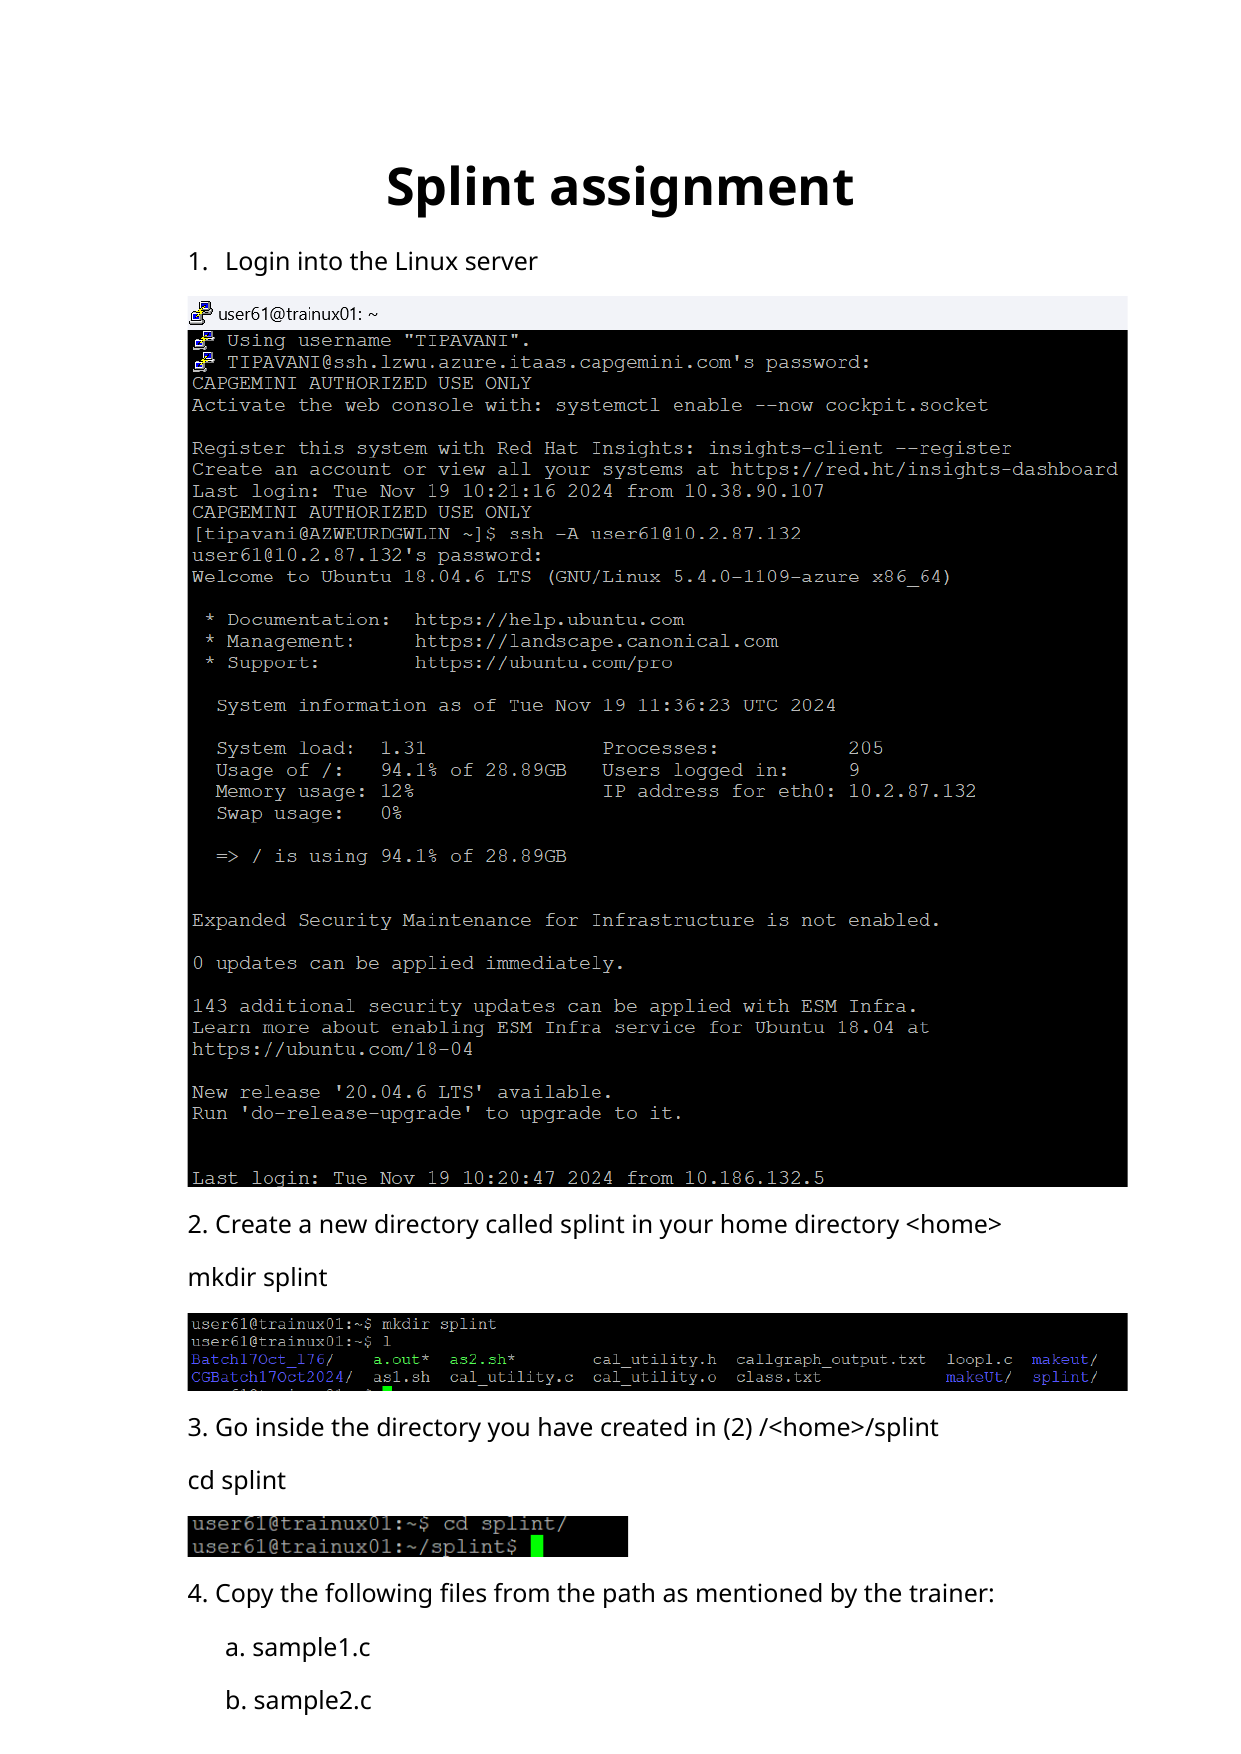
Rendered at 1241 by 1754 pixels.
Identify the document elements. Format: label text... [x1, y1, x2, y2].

picture [187, 1516, 629, 1557]
text cd splint [187, 1463, 1090, 1497]
text a. sample1.c [225, 1629, 1090, 1664]
picture [187, 296, 1128, 1187]
text b. sample2.c [225, 1683, 1090, 1717]
text mkdir splint [187, 1260, 1090, 1294]
text 3. Go inside the directory you have created in (2) /<home>/splint [187, 1409, 1090, 1443]
picture [187, 1313, 1128, 1391]
text 4. Copy the following files from the path as mentioned by the trainer: [187, 1576, 1090, 1610]
text 2. Create a new directory called splint in your home directory <home> [187, 1206, 1090, 1240]
list Login into the Linux server [187, 243, 1090, 277]
text Splint assignment [150, 150, 1090, 221]
